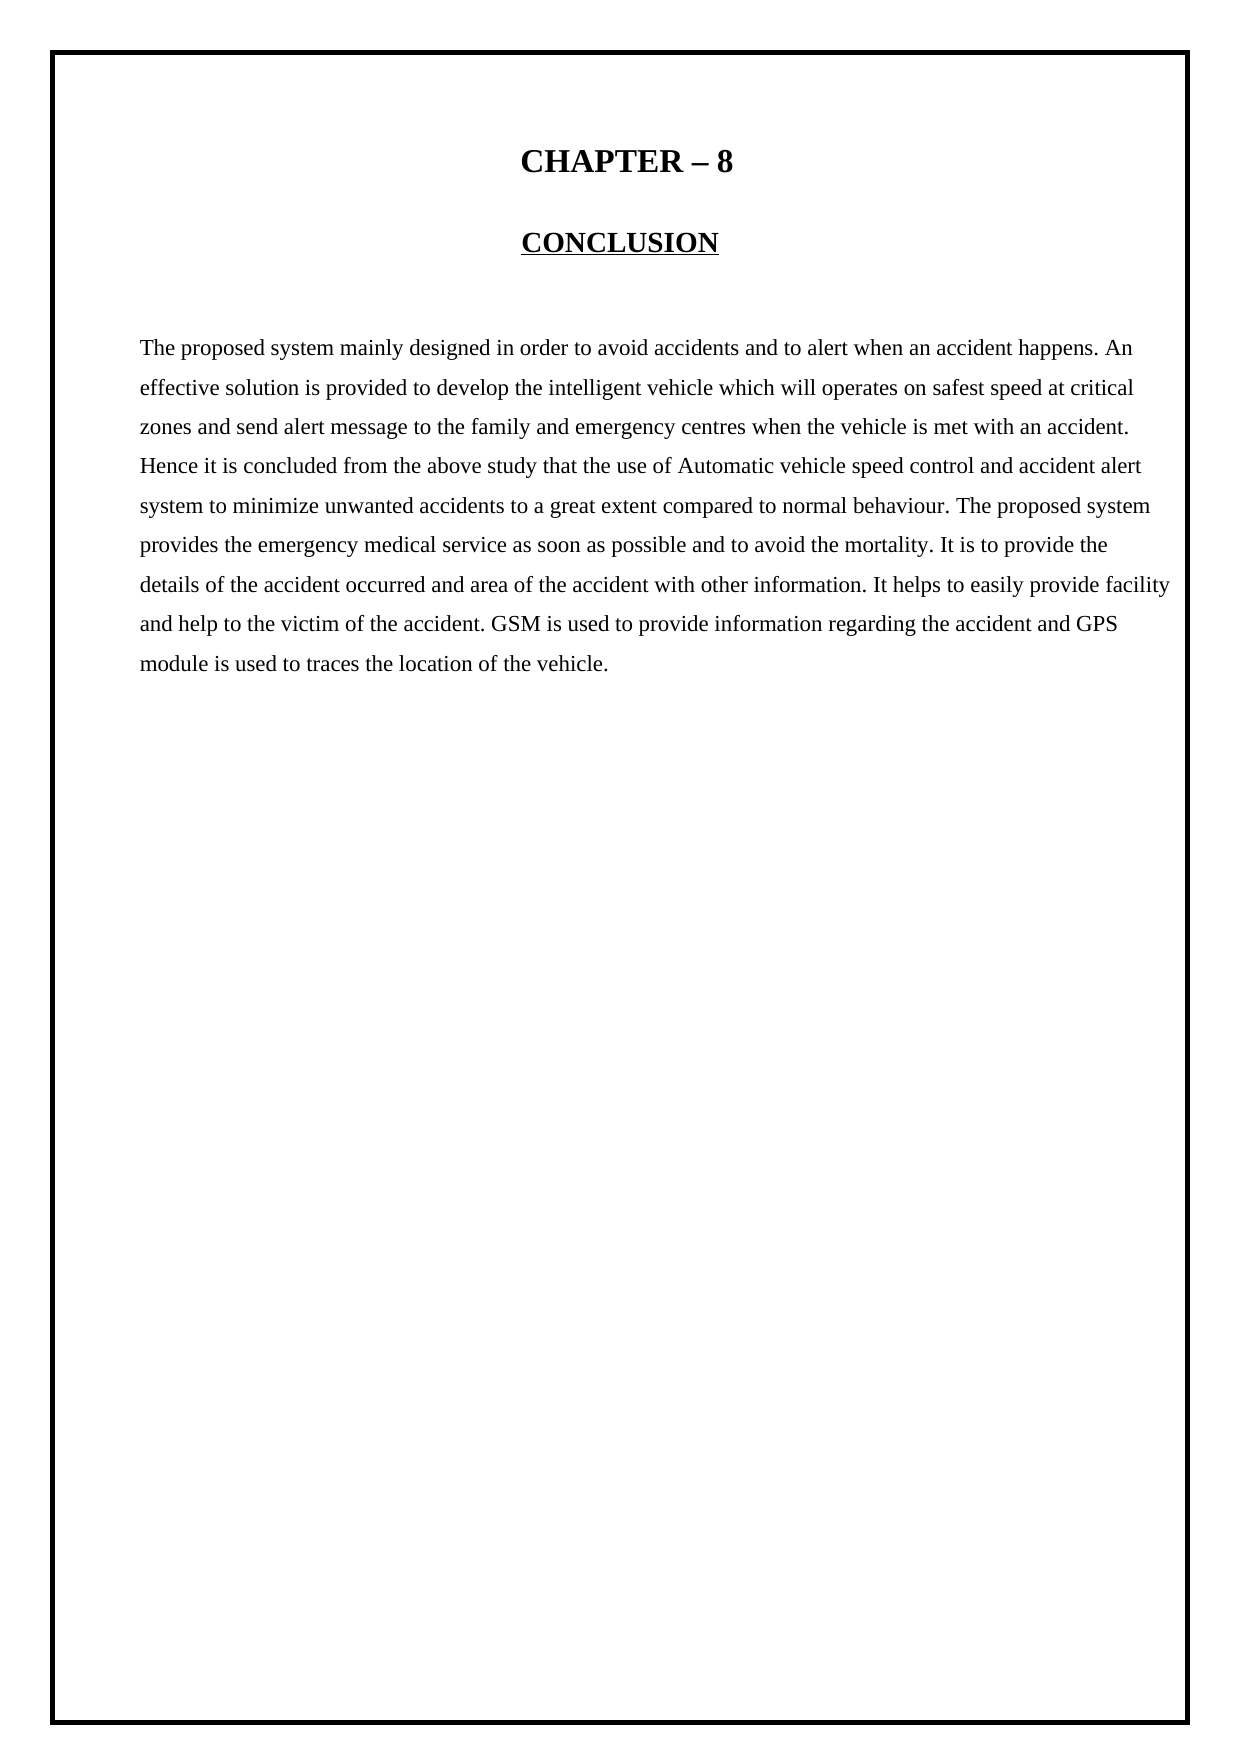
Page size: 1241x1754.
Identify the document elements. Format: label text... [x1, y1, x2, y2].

subtitle CHAPTER – 8 [139, 142, 814, 180]
subtitle CONCLUSION [429, 225, 811, 258]
text The proposed system mainly designed in order to avoid accidents and to alert when an accident happens. An effective solution is provided to develop the intelligent vehicle which will operates on safest speed at critical zones and send alert message to the family and emergency centres when the vehicle is met with an accident. Hence it is concluded from the above study that the use of Automatic vehicle speed control and accident alert system to minimize unwanted accidents to a great extent compared to normal behaviour. The proposed system provides the emergency medical service as soon as possible and to avoid the mortality. It is to provide the details of the accident occurred and area of the accident with other information. It helps to easily provide facility and help to the victim of the accident. GSM is used to provide information regarding the accident and GPS module is used to traces the location of the vehicle. [139, 334, 1171, 676]
